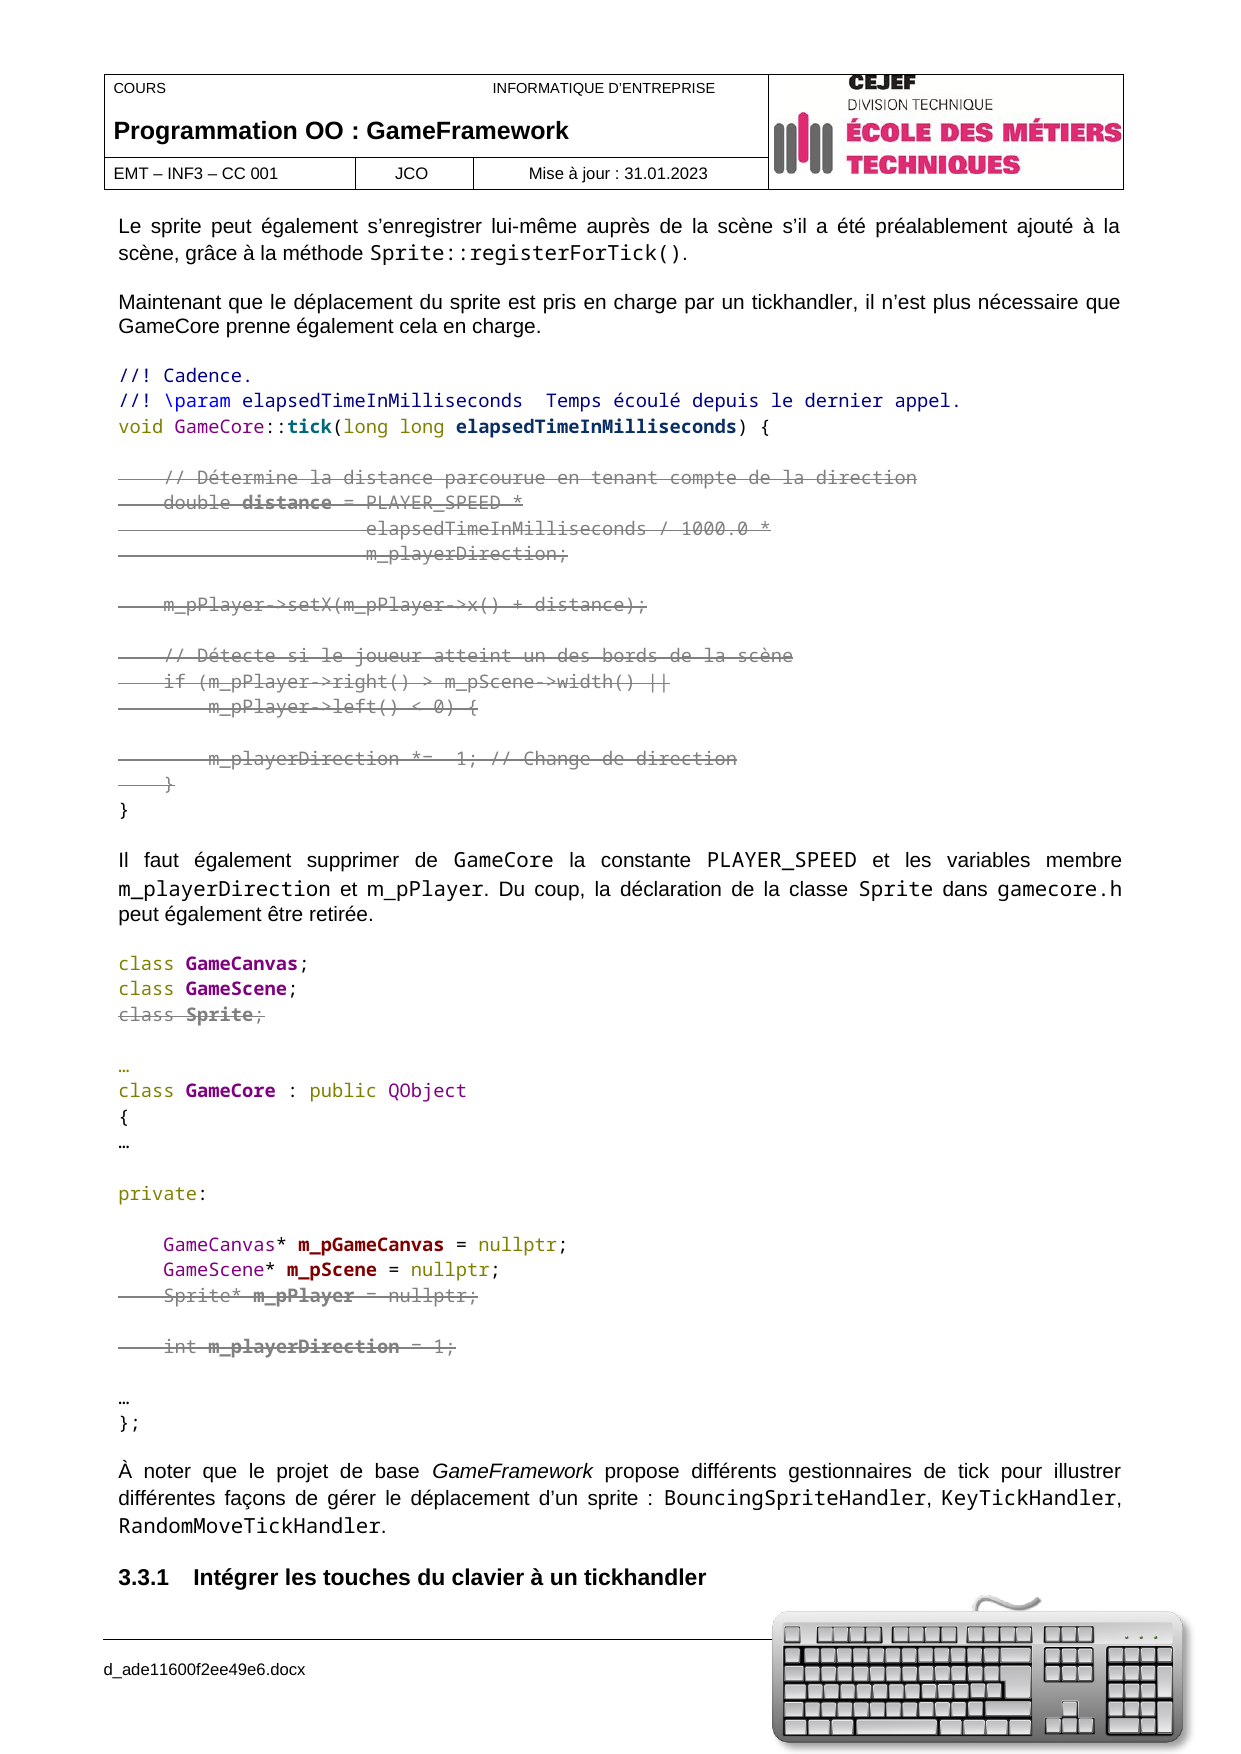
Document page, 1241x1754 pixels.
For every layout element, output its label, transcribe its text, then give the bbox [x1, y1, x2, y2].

text class GameCore : public QObject [118, 1078, 1122, 1103]
text { [118, 1103, 1122, 1129]
text m_pPlayer->left() < 0) { [118, 694, 1122, 719]
text elapsedTimeInMilliseconds / 1000.0 * [118, 515, 1122, 541]
text … [118, 1052, 1122, 1078]
text À noter que le projet de base GameFramework propose différents gestionnaires de tick pour illustrer différentes façons de gérer le déplacement d’un sprite : BouncingSpriteHandler, KeyTickHandler, RandomMoveTickHandler. [118, 1459, 1122, 1540]
text Il faut également supprimer de GameCore la constante PLAYER_SPEED et les variables membre m_playerDirection et m_pPlayer. Du coup, la déclaration de la classe Sprite dans gamecore.h peut également être retirée. [118, 845, 1122, 926]
text class GameCanvas; [118, 950, 1122, 976]
text private: [118, 1180, 1122, 1205]
text GameCanvas* m_pGameCanvas = nullptr; [118, 1231, 1122, 1256]
text } [118, 770, 1122, 796]
text … [118, 1129, 1122, 1154]
picture [773, 75, 1122, 174]
text Le sprite peut également s’enregistrer lui-même auprès de la scène s’il a été préalablement ajouté à la scène, grâce à la méthode Sprite::registerForTick(). [118, 214, 1122, 266]
text m_playerDirection; [118, 541, 1122, 566]
subtitle Intégrer les touches du clavier à un tickhandler [118, 1564, 1122, 1590]
text … [118, 1384, 1122, 1409]
text class Sprite; [118, 1001, 1122, 1027]
text // Détermine la distance parcourue en tenant compte de la direction [118, 464, 1122, 490]
text }; [118, 1409, 1122, 1435]
text Sprite* m_pPlayer = nullptr; [118, 1282, 1122, 1307]
text //! Cadence. [118, 362, 1122, 388]
text // Détecte si le joueur atteint un des bords de la scène [118, 643, 1122, 668]
text m_pPlayer->setX(m_pPlayer->x() + distance); [118, 592, 1122, 617]
text class GameScene; [118, 976, 1122, 1001]
text double distance = PLAYER_SPEED * [118, 490, 1122, 515]
text if (m_pPlayer->right() > m_pScene->width() || [118, 668, 1122, 694]
text int m_playerDirection = 1; [118, 1333, 1122, 1358]
text Maintenant que le déplacement du sprite est pris en charge par un tickhandler, il n’est plus nécessaire que GameCore prenne également cela en charge. [118, 290, 1122, 338]
text void GameCore::tick(long long elapsedTimeInMilliseconds) { [118, 413, 1122, 439]
text m_playerDirection *= -1; // Change de direction [118, 745, 1122, 770]
picture [768, 1592, 1198, 1754]
text } [118, 796, 1122, 821]
text //! \param elapsedTimeInMilliseconds Temps écoulé depuis le dernier appel. [118, 388, 1122, 413]
text GameScene* m_pScene = nullptr; [118, 1256, 1122, 1282]
